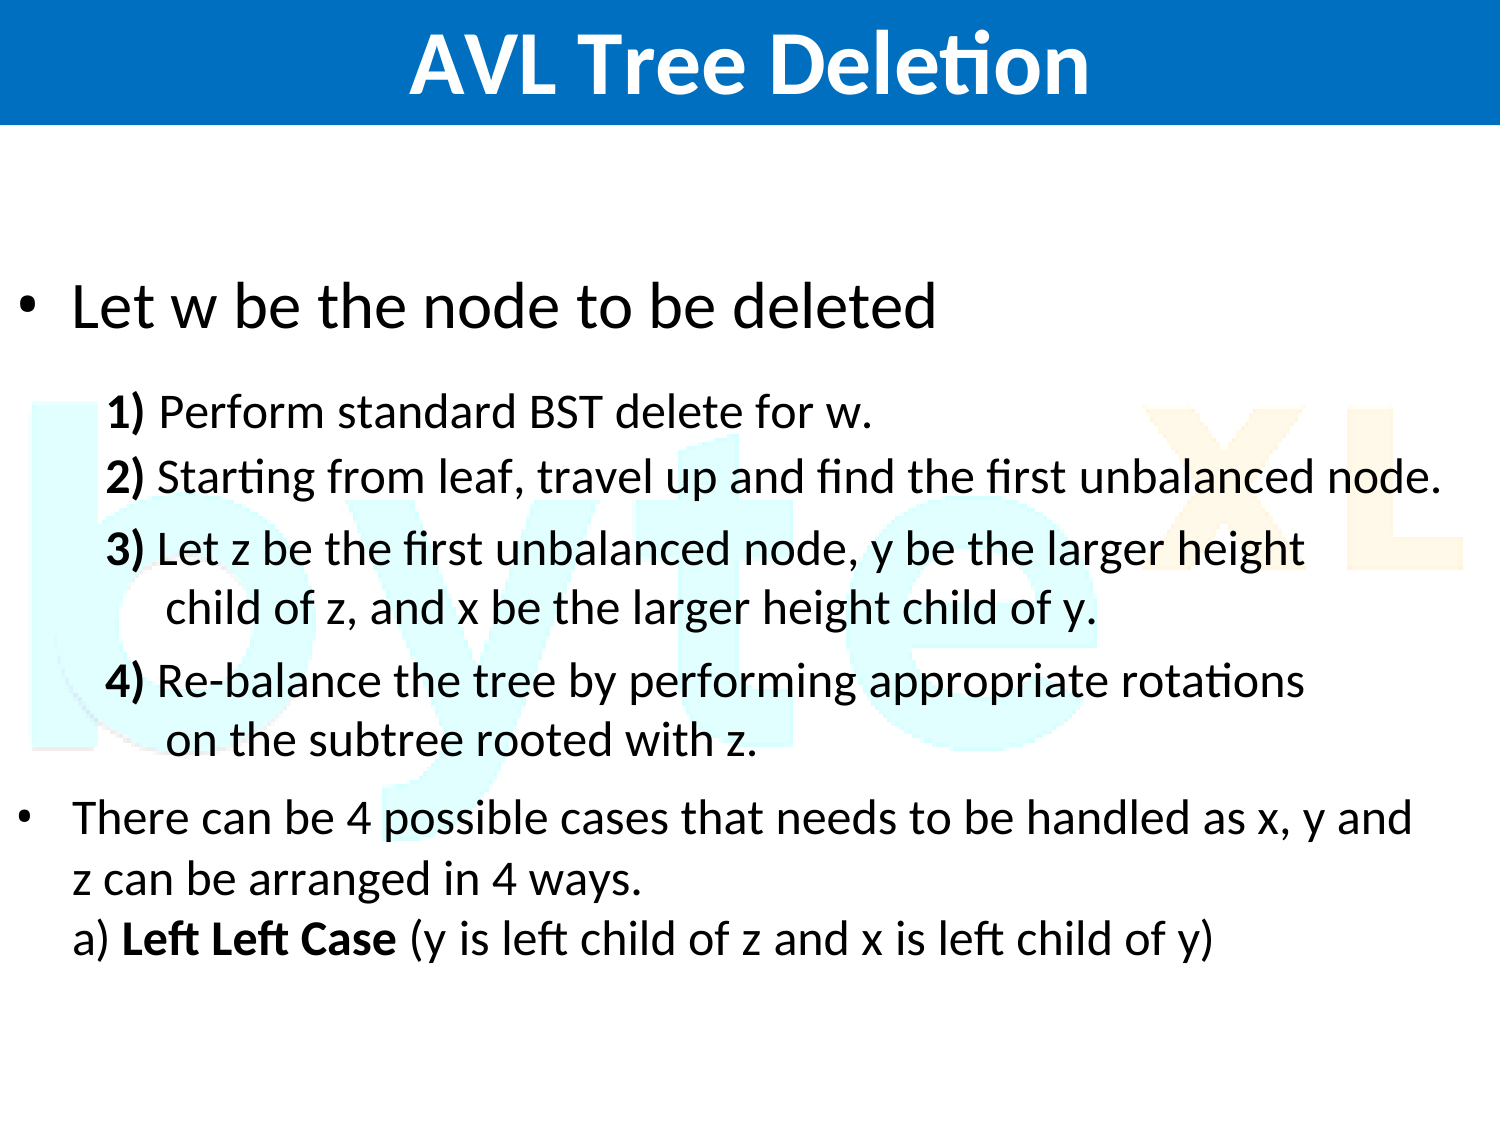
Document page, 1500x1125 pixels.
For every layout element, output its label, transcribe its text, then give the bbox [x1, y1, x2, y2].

list Let z be the first unbalanced node, y be the larger height child of z, and x be the larger height child of y. [105, 517, 1413, 637]
list Perform standard BST delete for w. [105, 379, 1500, 441]
list Left Left Case (y is left child of z and x is left child of y) [72, 908, 1500, 968]
subtitle Let w be the node to be deleted [15, 257, 1500, 348]
list Starting from leaf, travel up and find the first unbalanced node. [105, 444, 1500, 506]
list There can be 4 possible cases that needs to be handled as x, y and z can be arranged in 4 ways. [15, 781, 1442, 908]
list Re-balance the tree by performing appropriate rotations on the subtree rooted with z. [105, 649, 1365, 769]
